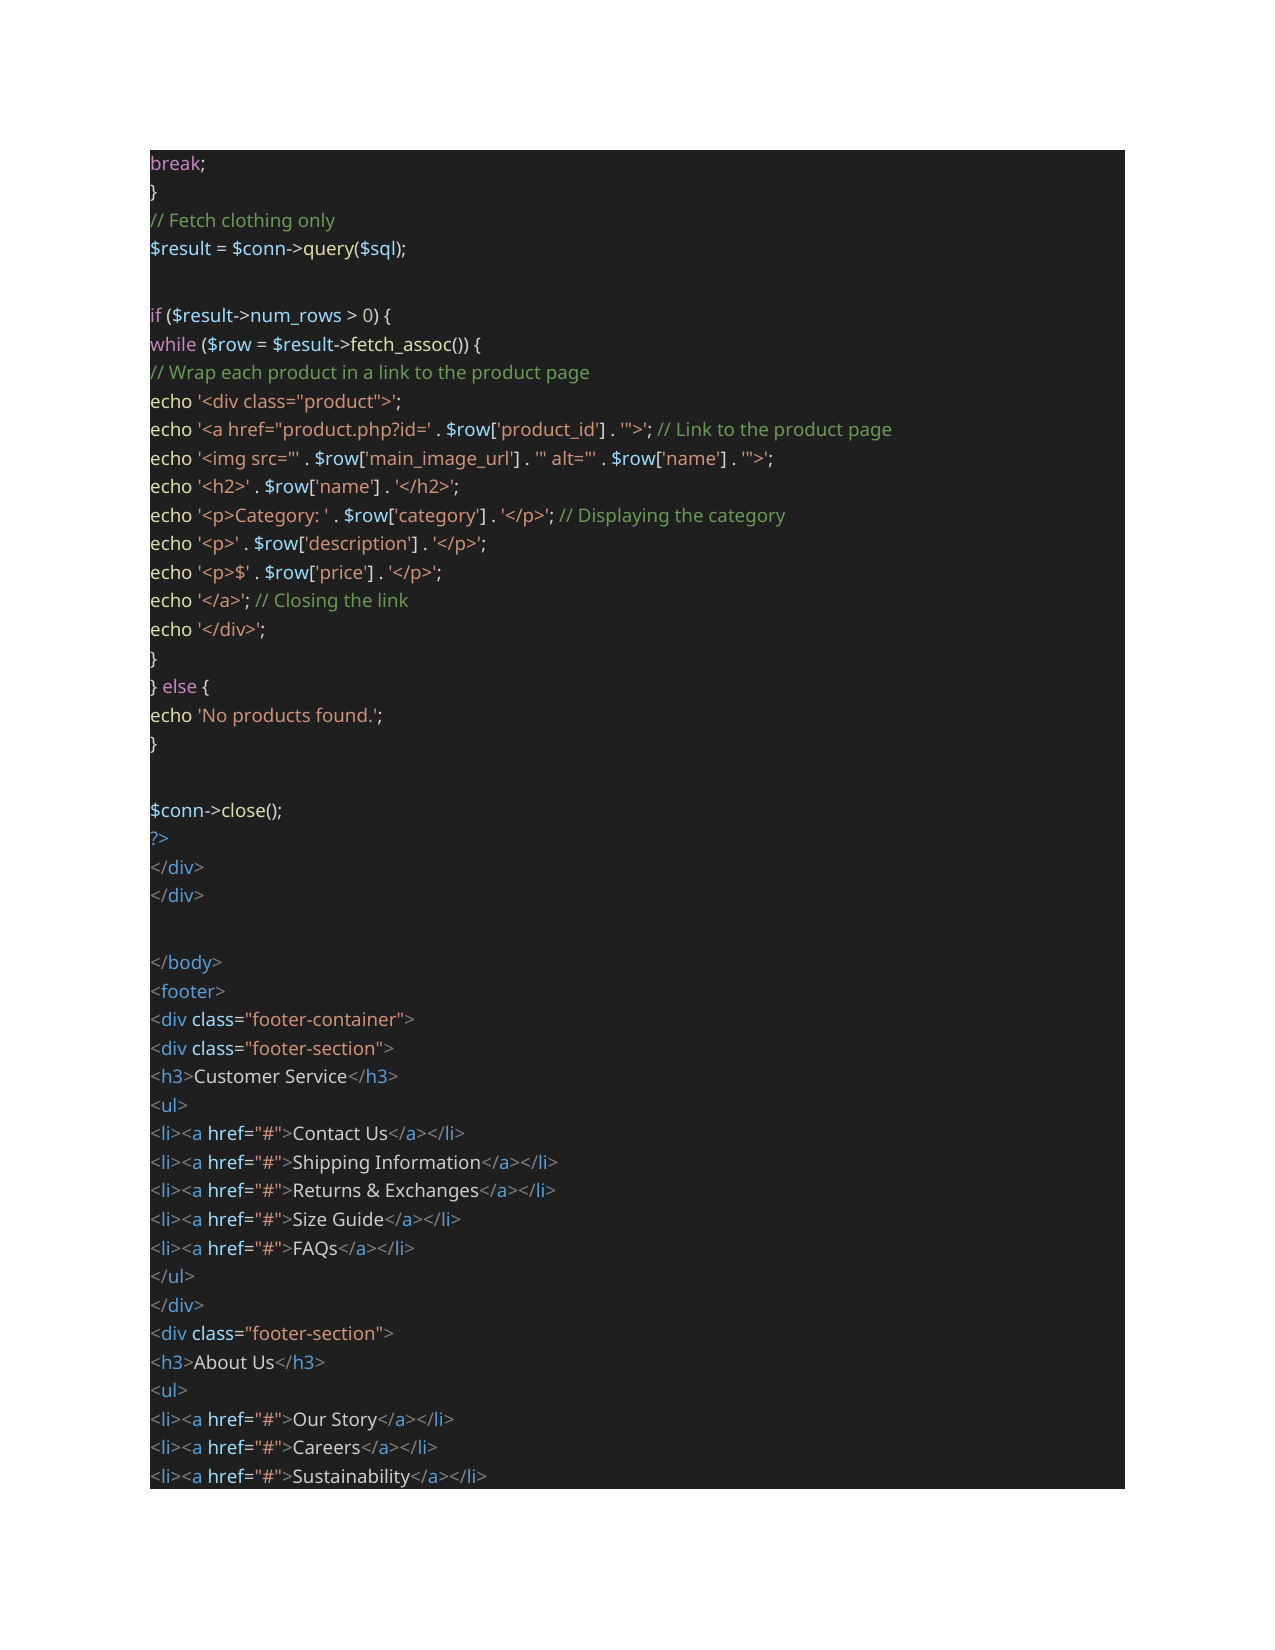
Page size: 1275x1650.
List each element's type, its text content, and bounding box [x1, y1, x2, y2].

text echo '<p>' . $row['description'] . '</p>'; [150, 531, 1125, 556]
text echo '</a>'; // Closing the link [150, 588, 1125, 613]
text </div> [150, 1292, 1125, 1317]
text </ul> [150, 1263, 1125, 1289]
text <h3>About Us</h3> [150, 1349, 1125, 1374]
text } [150, 178, 1125, 204]
text <li><a href="#">Our Story</a></li> [150, 1406, 1125, 1432]
text <li><a href="#">Shipping Information</a></li> [150, 1149, 1125, 1175]
text ?> [150, 826, 1125, 851]
text echo '<a href="product.php?id=' . $row['product_id'] . '">'; // Link to the product page [150, 416, 1125, 442]
text echo '<p>Category: ' . $row['category'] . '</p>'; // Displaying the category [150, 502, 1125, 528]
text </div> [150, 854, 1125, 880]
text } [150, 645, 1125, 670]
text <li><a href="#">Size Guide</a></li> [150, 1206, 1125, 1232]
text <ul> [150, 1092, 1125, 1118]
text if ($result->num_rows > 0) { [150, 302, 1125, 328]
text </body> [150, 949, 1125, 975]
text echo 'No products found.'; [150, 702, 1125, 727]
text echo '</div>'; [150, 616, 1125, 642]
text <li><a href="#">FAQs</a></li> [150, 1235, 1125, 1260]
text <ul> [150, 1377, 1125, 1403]
text } [150, 730, 1125, 756]
text $result = $conn->query($sql); [150, 236, 1125, 261]
text <li><a href="#">Careers</a></li> [150, 1434, 1125, 1460]
text <div class="footer-container"> [150, 1006, 1125, 1032]
text echo '<h2>' . $row['name'] . '</h2>'; [150, 473, 1125, 499]
text echo '<p>$' . $row['price'] . '</p>'; [150, 559, 1125, 585]
text // Wrap each product in a link to the product page [150, 359, 1125, 385]
text <li><a href="#">Contact Us</a></li> [150, 1121, 1125, 1146]
text $conn->close(); [150, 797, 1125, 823]
text break; [150, 150, 1125, 176]
text echo '<img src="' . $row['main_image_url'] . '" alt="' . $row['name'] . '">'; [150, 445, 1125, 471]
text <footer> [150, 978, 1125, 1003]
text <div class="footer-section"> [150, 1035, 1125, 1061]
text } else { [150, 673, 1125, 699]
text echo '<div class="product">'; [150, 388, 1125, 413]
text <h3>Customer Service</h3> [150, 1063, 1125, 1089]
text <li><a href="#">Sustainability</a></li> [150, 1463, 1125, 1489]
text while ($row = $result->fetch_assoc()) { [150, 331, 1125, 356]
text </div> [150, 883, 1125, 908]
text // Fetch clothing only [150, 207, 1125, 233]
text <li><a href="#">Returns & Exchanges</a></li> [150, 1178, 1125, 1203]
text <div class="footer-section"> [150, 1320, 1125, 1346]
